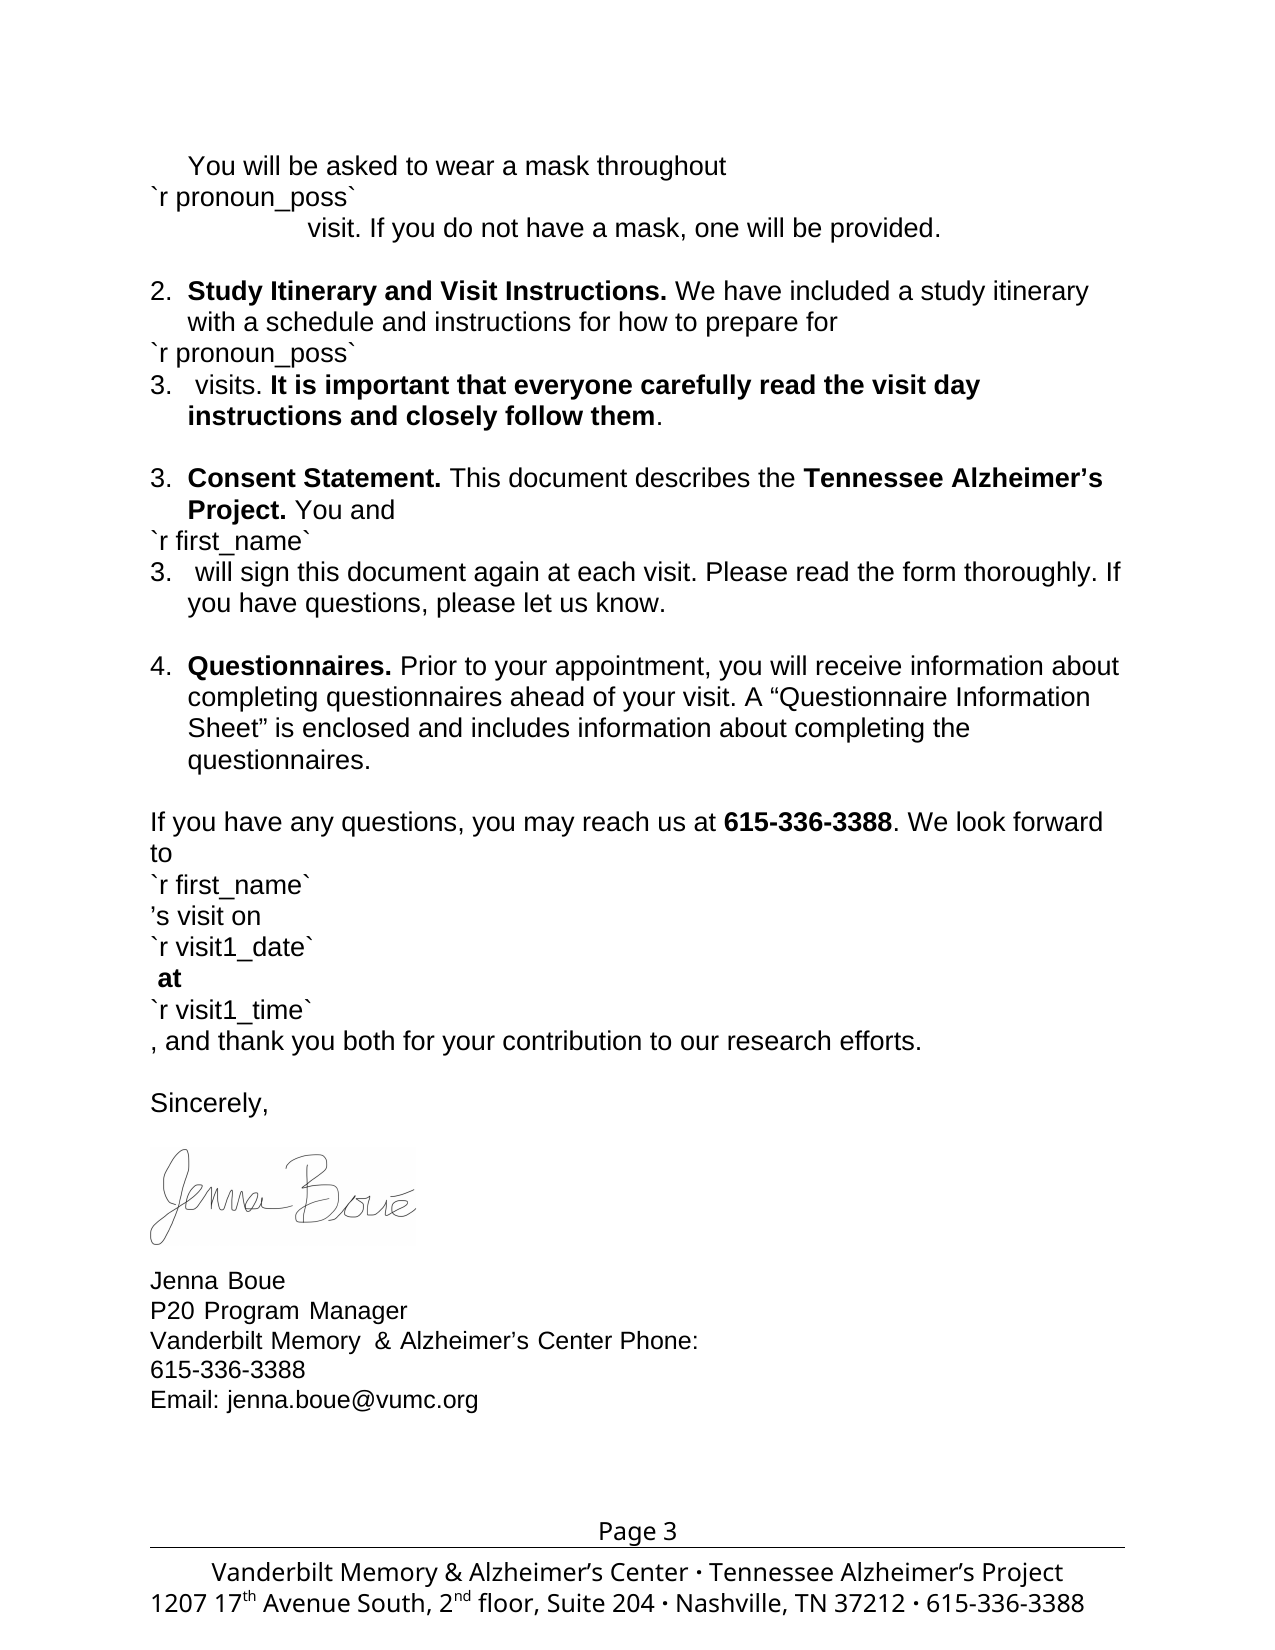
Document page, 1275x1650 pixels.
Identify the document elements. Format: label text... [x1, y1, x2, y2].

text You will be asked to wear a mask throughout [187, 150, 1125, 181]
picture [150, 1147, 417, 1246]
text Sincerely, [150, 1087, 1123, 1119]
text `r pronoun_poss` [150, 337, 1125, 369]
list Study Itinerary and Visit Instructions. We have included a study itinerary with a schedule and instructions for how to prepare for [150, 275, 1125, 337]
text `r visit1_time` [150, 994, 1125, 1025]
text at [150, 962, 1125, 994]
text ’s visit on [150, 900, 1125, 931]
text `r pronoun_poss` [150, 181, 1125, 212]
text , and thank you both for your contribution to our research efforts. [150, 1025, 1125, 1056]
text `r first_name` [150, 525, 1125, 556]
text `r first_name` [150, 869, 1125, 900]
text Email: jenna.boue@vumc.org [150, 1385, 1125, 1414]
list visits. It is important that everyone carefully read the visit day instructions and closely follow them. [150, 369, 1123, 431]
list will sign this document again at each visit. Please read the form thoroughly. If you have questions, please let us know. [150, 556, 1125, 619]
text If you have any questions, you may reach us at 615-336-3388. We look forward to [150, 806, 1125, 869]
text Jenna Boue [150, 1162, 1125, 1294]
text Vanderbilt Memory & Alzheimer’s Center Phone: 615-336-3388 [150, 1326, 701, 1384]
list Questionnaires. Prior to your appointment, you will receive information about completing questionnaires ahead of your visit. A “Questionnaire Information Sheet” is enclosed and includes information about completing the questionnaires. [150, 650, 1123, 775]
text P20 Program Manager [150, 1296, 1125, 1324]
text visit. If you do not have a mask, one will be provided. [300, 212, 1125, 244]
list Consent Statement. This document describes the Tennessee Alzheimer’s Project. You and [150, 462, 1125, 525]
text `r visit1_date` [150, 931, 1125, 962]
